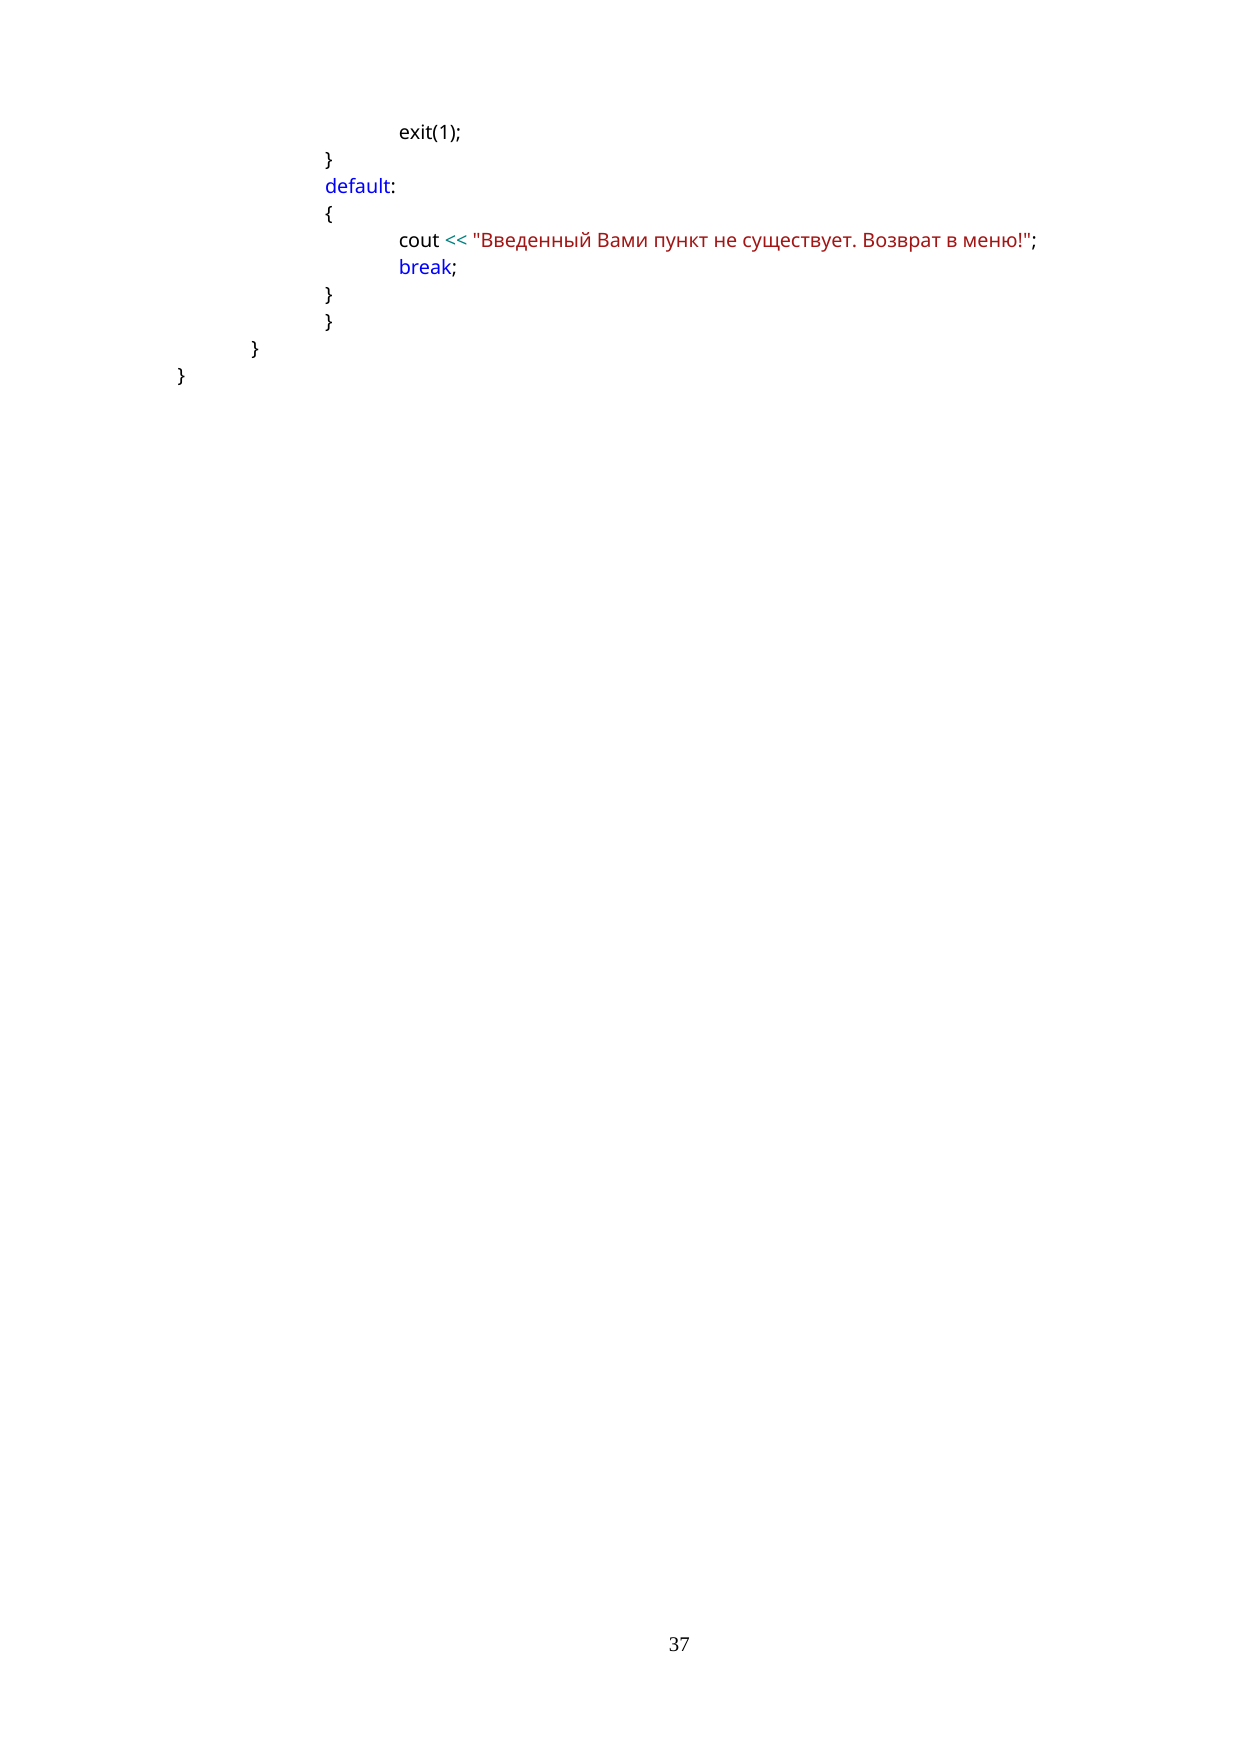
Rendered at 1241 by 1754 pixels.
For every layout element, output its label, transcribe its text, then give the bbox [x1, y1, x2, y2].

text } [177, 145, 1181, 172]
text cout << "Введенный Вами пункт не существует. Возврат в меню!"; [177, 226, 1181, 253]
text } [177, 280, 1181, 307]
text default: [177, 172, 1181, 199]
text } [177, 334, 1181, 361]
text { [177, 199, 1181, 226]
text } [177, 361, 1181, 388]
text } [177, 307, 1181, 334]
text exit(1); [177, 118, 1181, 145]
text break; [177, 253, 1181, 280]
